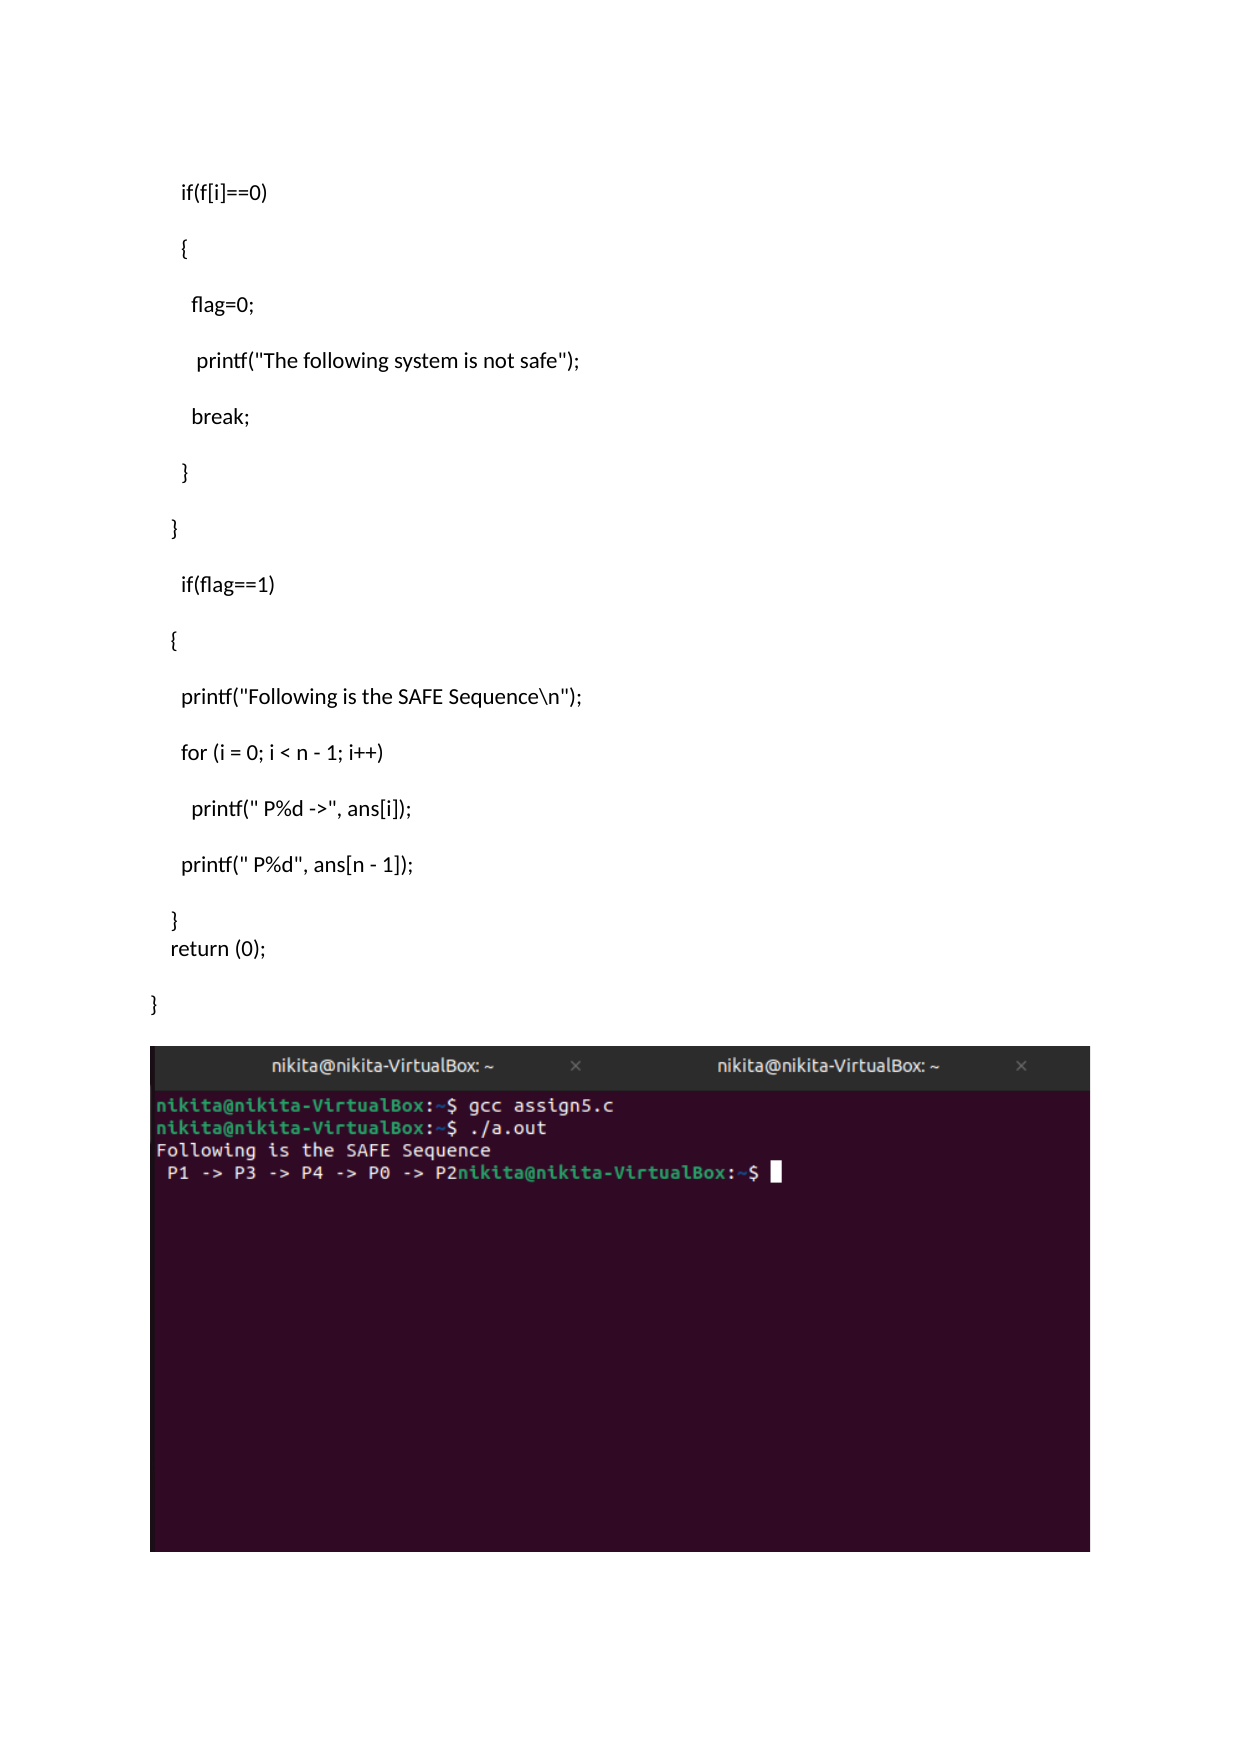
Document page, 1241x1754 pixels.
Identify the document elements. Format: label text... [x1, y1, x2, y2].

text return (0); [150, 934, 1090, 963]
text printf("Following is the SAFE Sequence\n"); [150, 682, 1090, 710]
text flag=0; [150, 290, 1090, 318]
text printf("The following system is not safe"); [150, 346, 1090, 374]
text } [150, 991, 1090, 1019]
text printf(" P%d", ans[n - 1]); [150, 851, 1090, 878]
text { [150, 626, 1090, 654]
text } [150, 907, 1090, 934]
text } [150, 458, 1090, 486]
text printf(" P%d ->", ans[i]); [150, 794, 1090, 822]
picture [150, 1046, 1091, 1552]
text } [150, 514, 1090, 542]
text { [150, 234, 1090, 262]
text if(flag==1) [150, 570, 1090, 598]
text for (i = 0; i < n - 1; i++) [150, 738, 1090, 766]
text break; [150, 402, 1090, 430]
text if(f[i]==0) [150, 178, 1090, 206]
